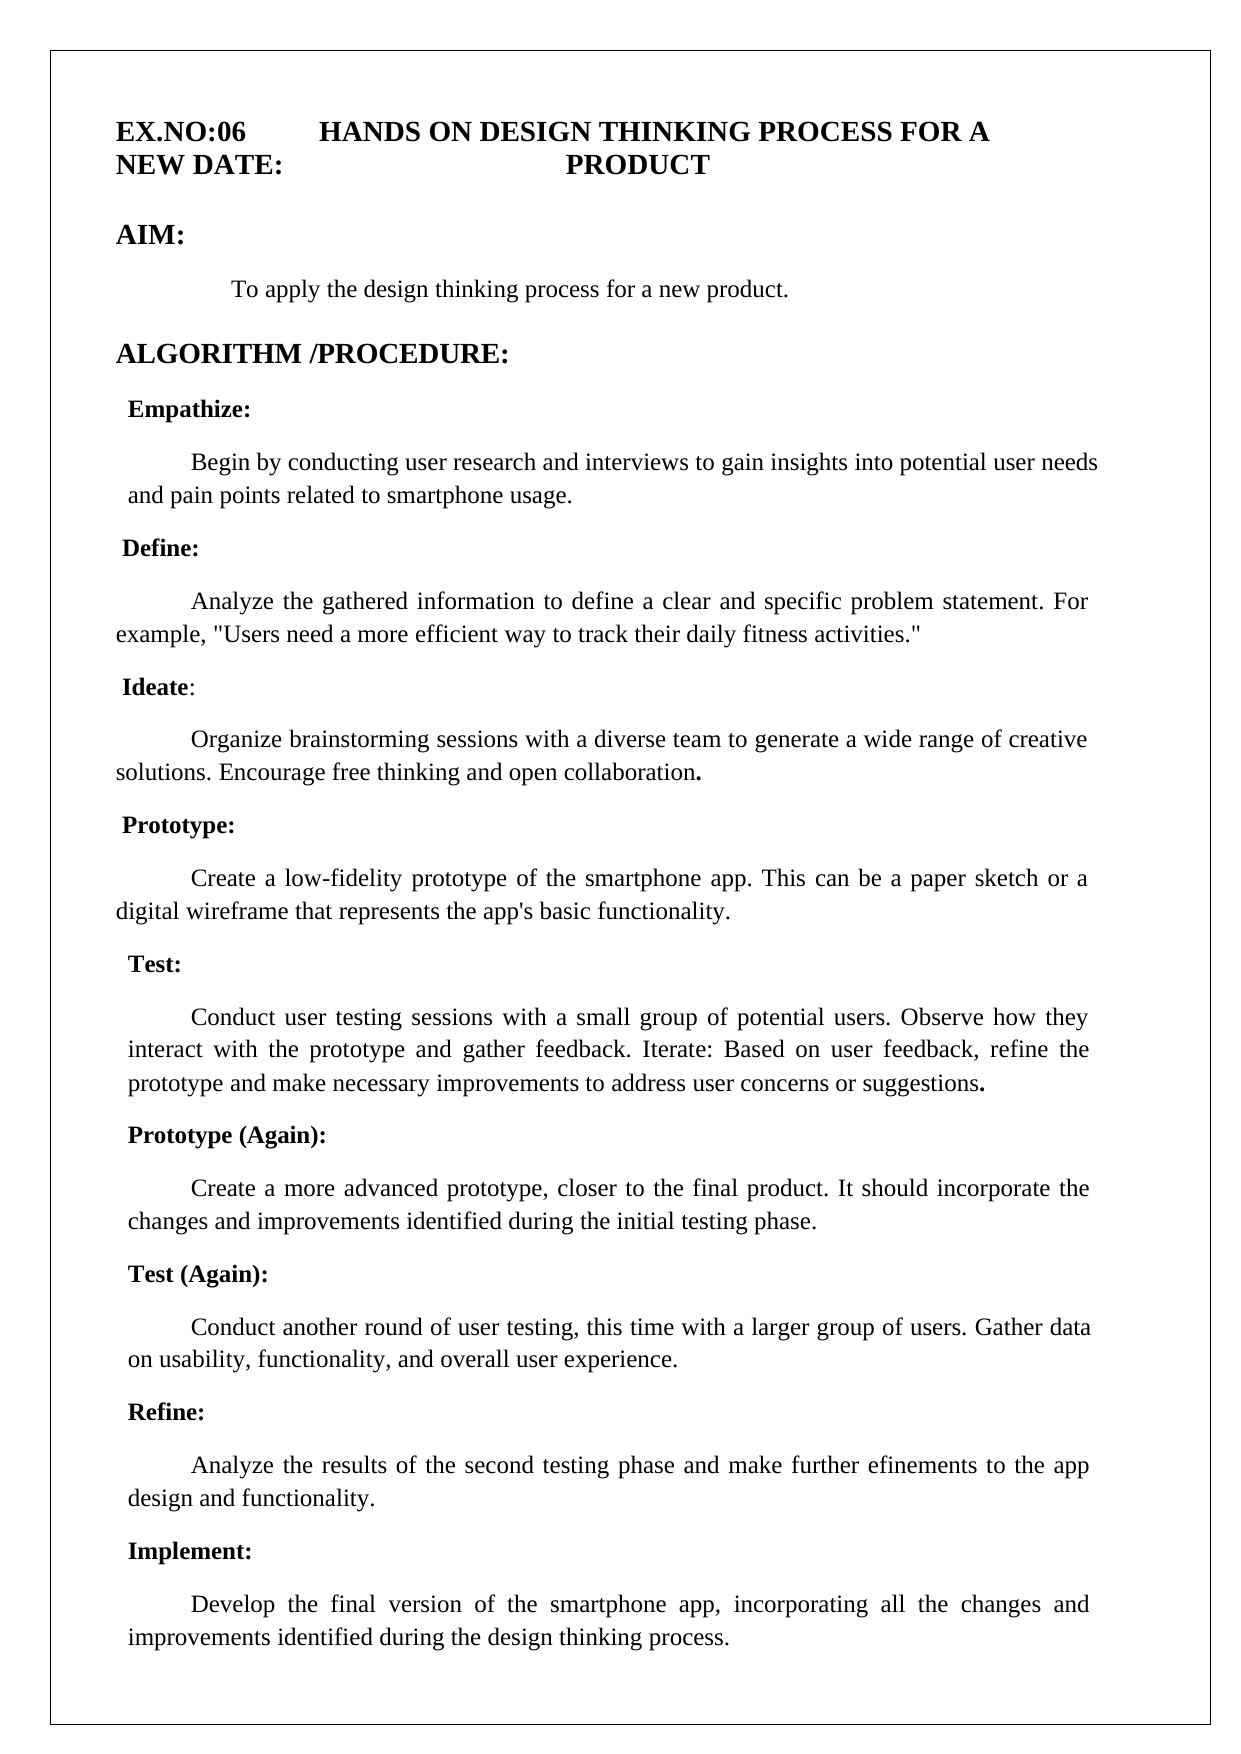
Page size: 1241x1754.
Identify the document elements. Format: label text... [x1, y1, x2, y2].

text Analyze the gathered information to define a clear and specific problem statement. For example, "Users need a more efficient way to track their daily fitness activities." [116, 586, 1099, 647]
subtitle Test: [128, 949, 1210, 977]
text Create a low-fidelity prototype of the smartphone app. This can be a paper sketch or a digital wireframe that represents the app's basic functionality. [116, 863, 1099, 925]
text Organize brainstorming sessions with a diverse team to generate a wide range of creative solutions. Encourage free thinking and open collaboration. [116, 724, 1099, 786]
subtitle ALGORITHM /PROCEDURE: [116, 336, 1210, 370]
subtitle EX.NO:06 HANDS ON DESIGN THINKING PROCESS FOR A NEW DATE: PRODUCT [116, 114, 1066, 181]
text Develop the final version of the smartphone app, incorporating all the changes and improvements identified during the design thinking process. [128, 1589, 1090, 1651]
subtitle Define: [122, 533, 1210, 562]
text Analyze the results of the second testing phase and make further efinements to the app design and functionality. [128, 1450, 1090, 1512]
text To apply the design thinking process for a new product. [231, 274, 1210, 303]
subtitle Refine: [128, 1397, 1210, 1426]
text Conduct user testing sessions with a small group of potential users. Observe how they interact with the prototype and gather feedback. Iterate: Based on user feedback, refine the prototype and make necessary improvements to address user concerns or suggestions. [128, 1002, 1090, 1096]
subtitle Prototype: [122, 810, 1210, 839]
text Create a more advanced prototype, closer to the final product. It should incorporate the changes and improvements identified during the initial testing phase. [128, 1173, 1091, 1235]
subtitle Test (Again): [128, 1259, 1210, 1288]
text AIM: [116, 217, 189, 251]
subtitle Implement: [128, 1536, 1210, 1565]
subtitle Prototype (Again): [128, 1120, 1210, 1149]
subtitle Ideate: [122, 672, 1210, 700]
text Conduct another round of user testing, this time with a larger group of users. Gather data on usability, functionality, and overall user experience. [128, 1312, 1091, 1373]
text Begin by conducting user research and interviews to gain insights into potential user needs and pain points related to smartphone usage. [128, 447, 1099, 509]
subtitle Empathize: [128, 394, 1210, 423]
